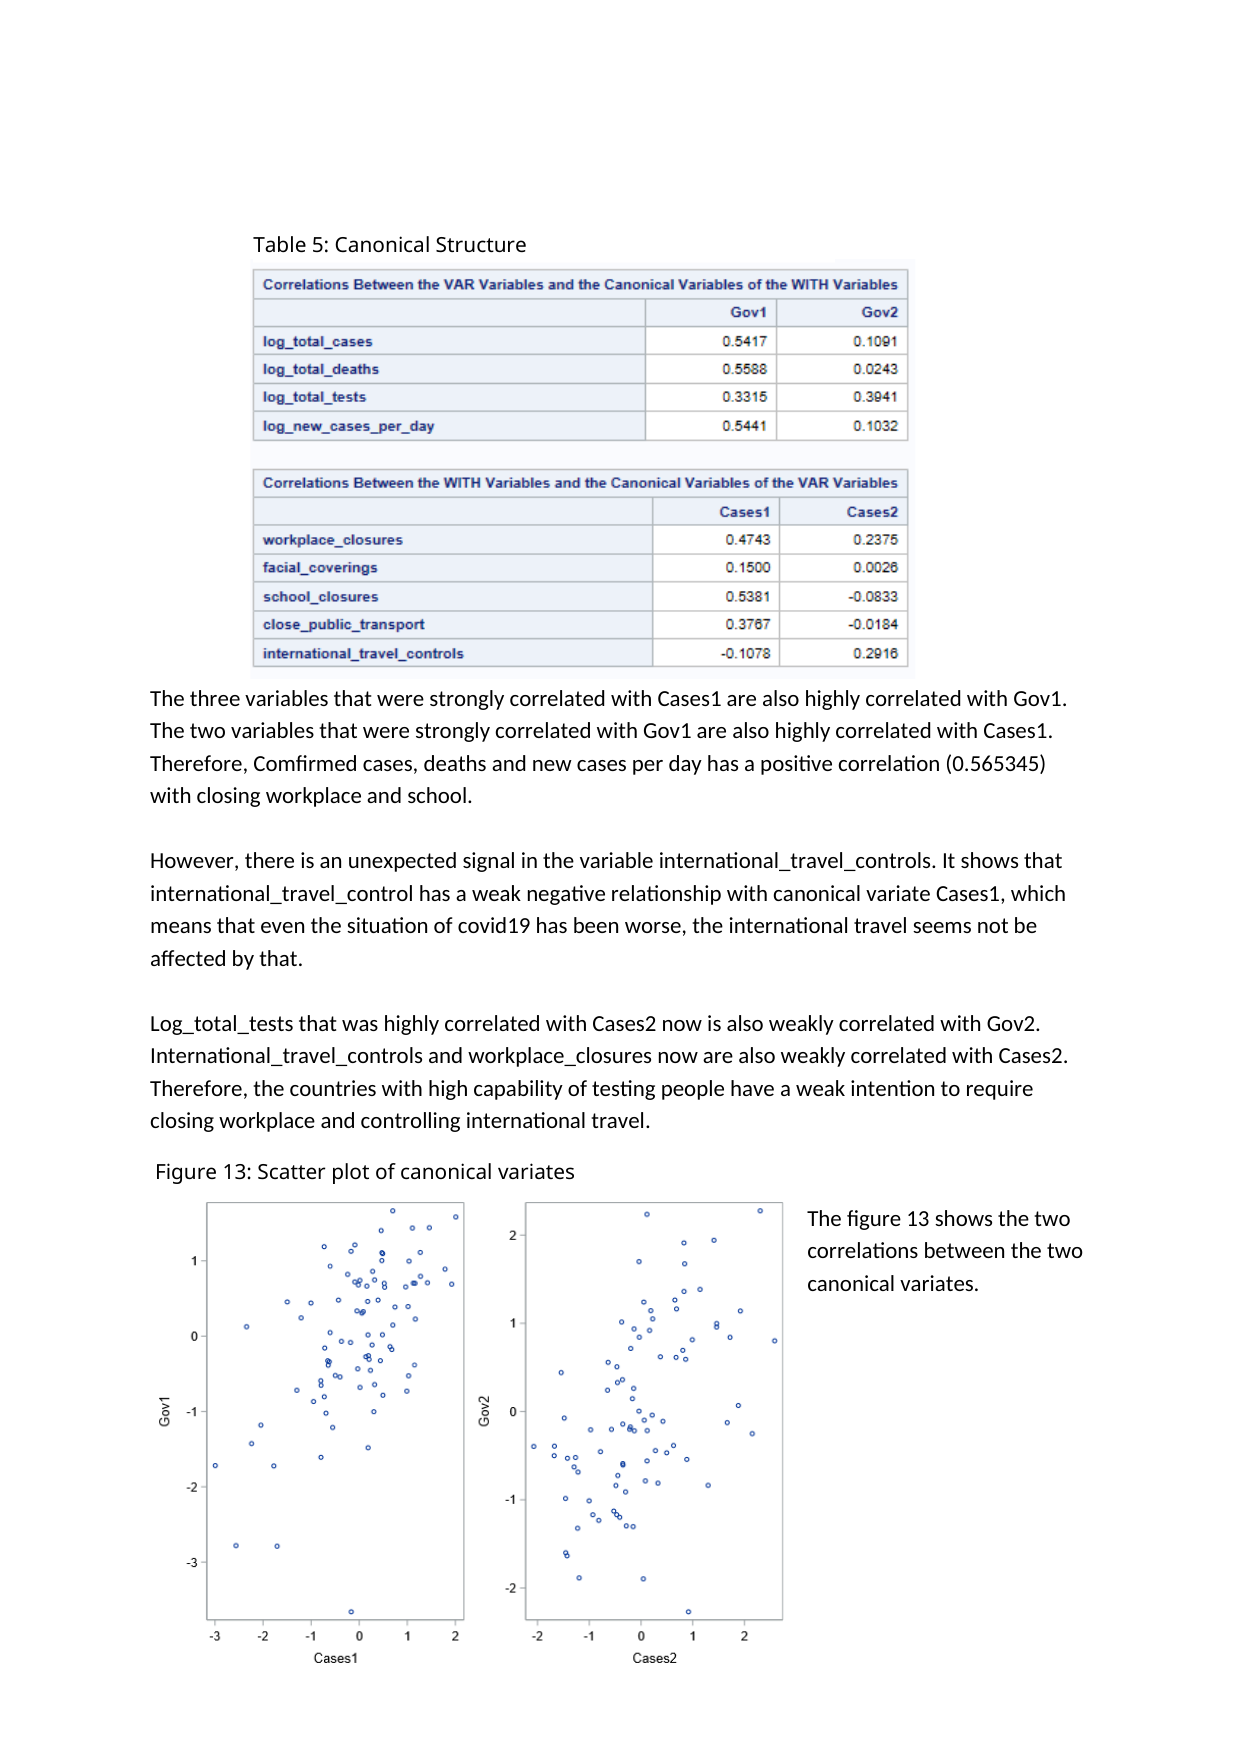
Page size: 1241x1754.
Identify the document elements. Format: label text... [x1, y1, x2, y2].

text The figure 13 shows the two correlations between the two canonical variates. [789, 1202, 1090, 1299]
picture [150, 1196, 789, 1666]
picture [250, 259, 916, 679]
text However, there is an unexpected signal in the variable international_travel_controls. It shows that international_travel_control has a weak negative relationship with canonical variate Cases1, which means that even the situation of covid19 has been worse, the international travel seems not be affected by that. [150, 844, 1090, 974]
text Log_total_tests that was highly correlated with Cases2 now is also weakly correlated with Gov2. International_travel_controls and workplace_closures now are also weakly correlated with Cases2. Therefore, the countries with high capability of testing people have a weak intention to require closing workplace and controlling international travel. [150, 1007, 1090, 1137]
